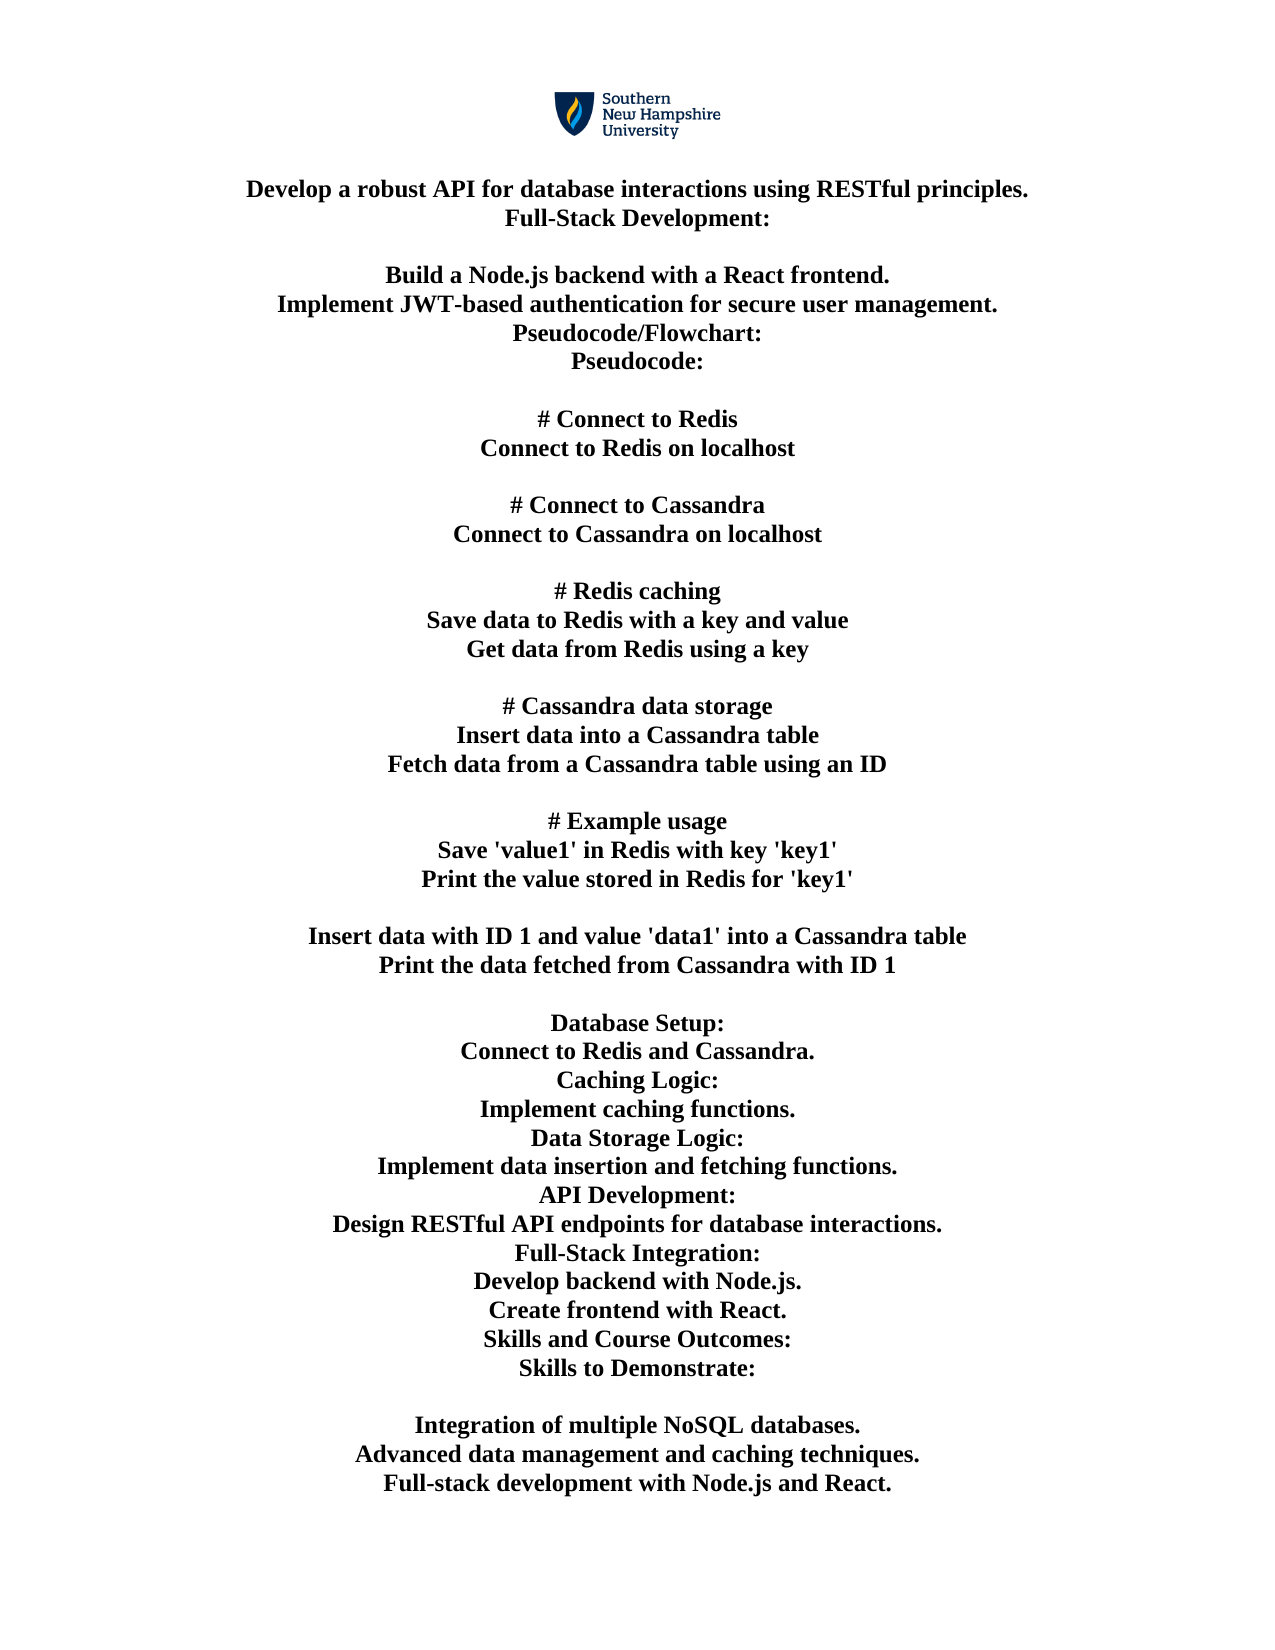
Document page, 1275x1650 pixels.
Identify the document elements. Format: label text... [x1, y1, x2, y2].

picture [546, 75, 729, 154]
text Save data to Redis with a key and value [150, 605, 1125, 634]
text Develop backend with Node.js. [150, 1266, 1125, 1295]
text # Redis caching [150, 576, 1125, 605]
text Insert data with ID 1 and value 'data1' into a Cassandra table [150, 921, 1125, 950]
text # Cassandra data storage [150, 691, 1125, 720]
text Advanced data management and caching techniques. [150, 1439, 1125, 1468]
text Develop a robust API for database interactions using RESTful principles. [150, 174, 1125, 203]
text Pseudocode/Flowchart: [150, 318, 1125, 346]
text Connect to Redis and Cassandra. [150, 1036, 1125, 1065]
text Implement caching functions. [150, 1094, 1125, 1123]
text Print the data fetched from Cassandra with ID 1 [150, 950, 1125, 979]
text Connect to Cassandra on localhost [150, 519, 1125, 548]
text Connect to Redis on localhost [150, 433, 1125, 461]
text Skills to Demonstrate: [150, 1353, 1125, 1381]
text Save 'value1' in Redis with key 'key1' [150, 835, 1125, 864]
text Insert data into a Cassandra table [150, 720, 1125, 749]
text Implement JWT-based authentication for secure user management. [150, 289, 1125, 318]
text # Connect to Cassandra [150, 490, 1125, 519]
text Data Storage Logic: [150, 1123, 1125, 1151]
text Build a Node.js backend with a React frontend. [150, 260, 1125, 289]
text Database Setup: [150, 1008, 1125, 1036]
text Caching Logic: [150, 1065, 1125, 1094]
text Pseudocode: [150, 346, 1125, 375]
text # Example usage [150, 806, 1125, 835]
text Design RESTful API endpoints for database interactions. [150, 1209, 1125, 1238]
text Integration of multiple NoSQL databases. [150, 1410, 1125, 1439]
text Fetch data from a Cassandra table using an ID [150, 749, 1125, 778]
text Get data from Redis using a key [150, 634, 1125, 663]
text Skills and Course Outcomes: [150, 1324, 1125, 1353]
text Full-Stack Development: [150, 203, 1125, 231]
text # Connect to Redis [150, 404, 1125, 433]
text Implement data insertion and fetching functions. [150, 1151, 1125, 1180]
text Print the value stored in Redis for 'key1' [150, 864, 1125, 893]
text Full-stack development with Node.js and React. [150, 1468, 1125, 1496]
text API Development: [150, 1180, 1125, 1209]
text Create frontend with React. [150, 1295, 1125, 1324]
text Full-Stack Integration: [150, 1238, 1125, 1266]
